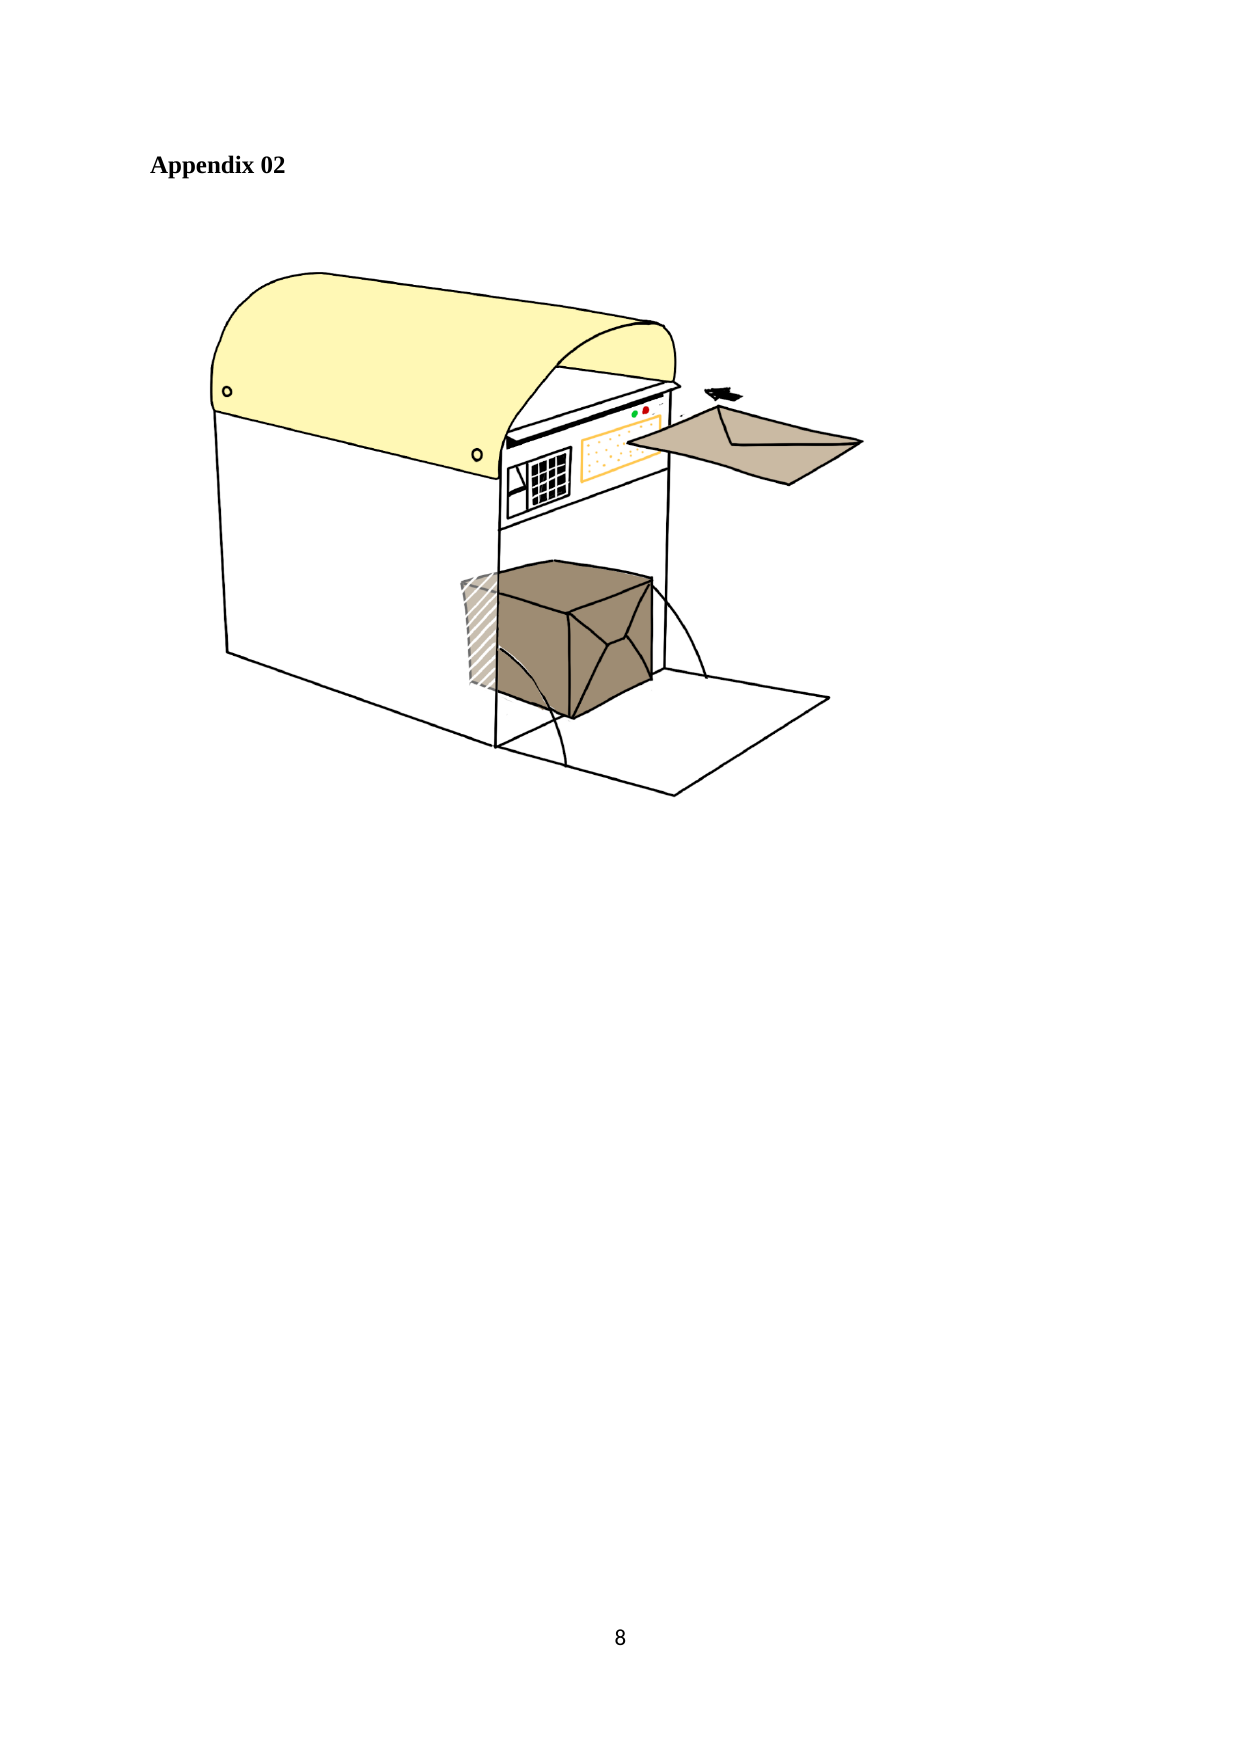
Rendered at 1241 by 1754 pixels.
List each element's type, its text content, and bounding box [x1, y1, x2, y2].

picture [157, 242, 872, 815]
text Appendix 02 [150, 150, 1090, 179]
